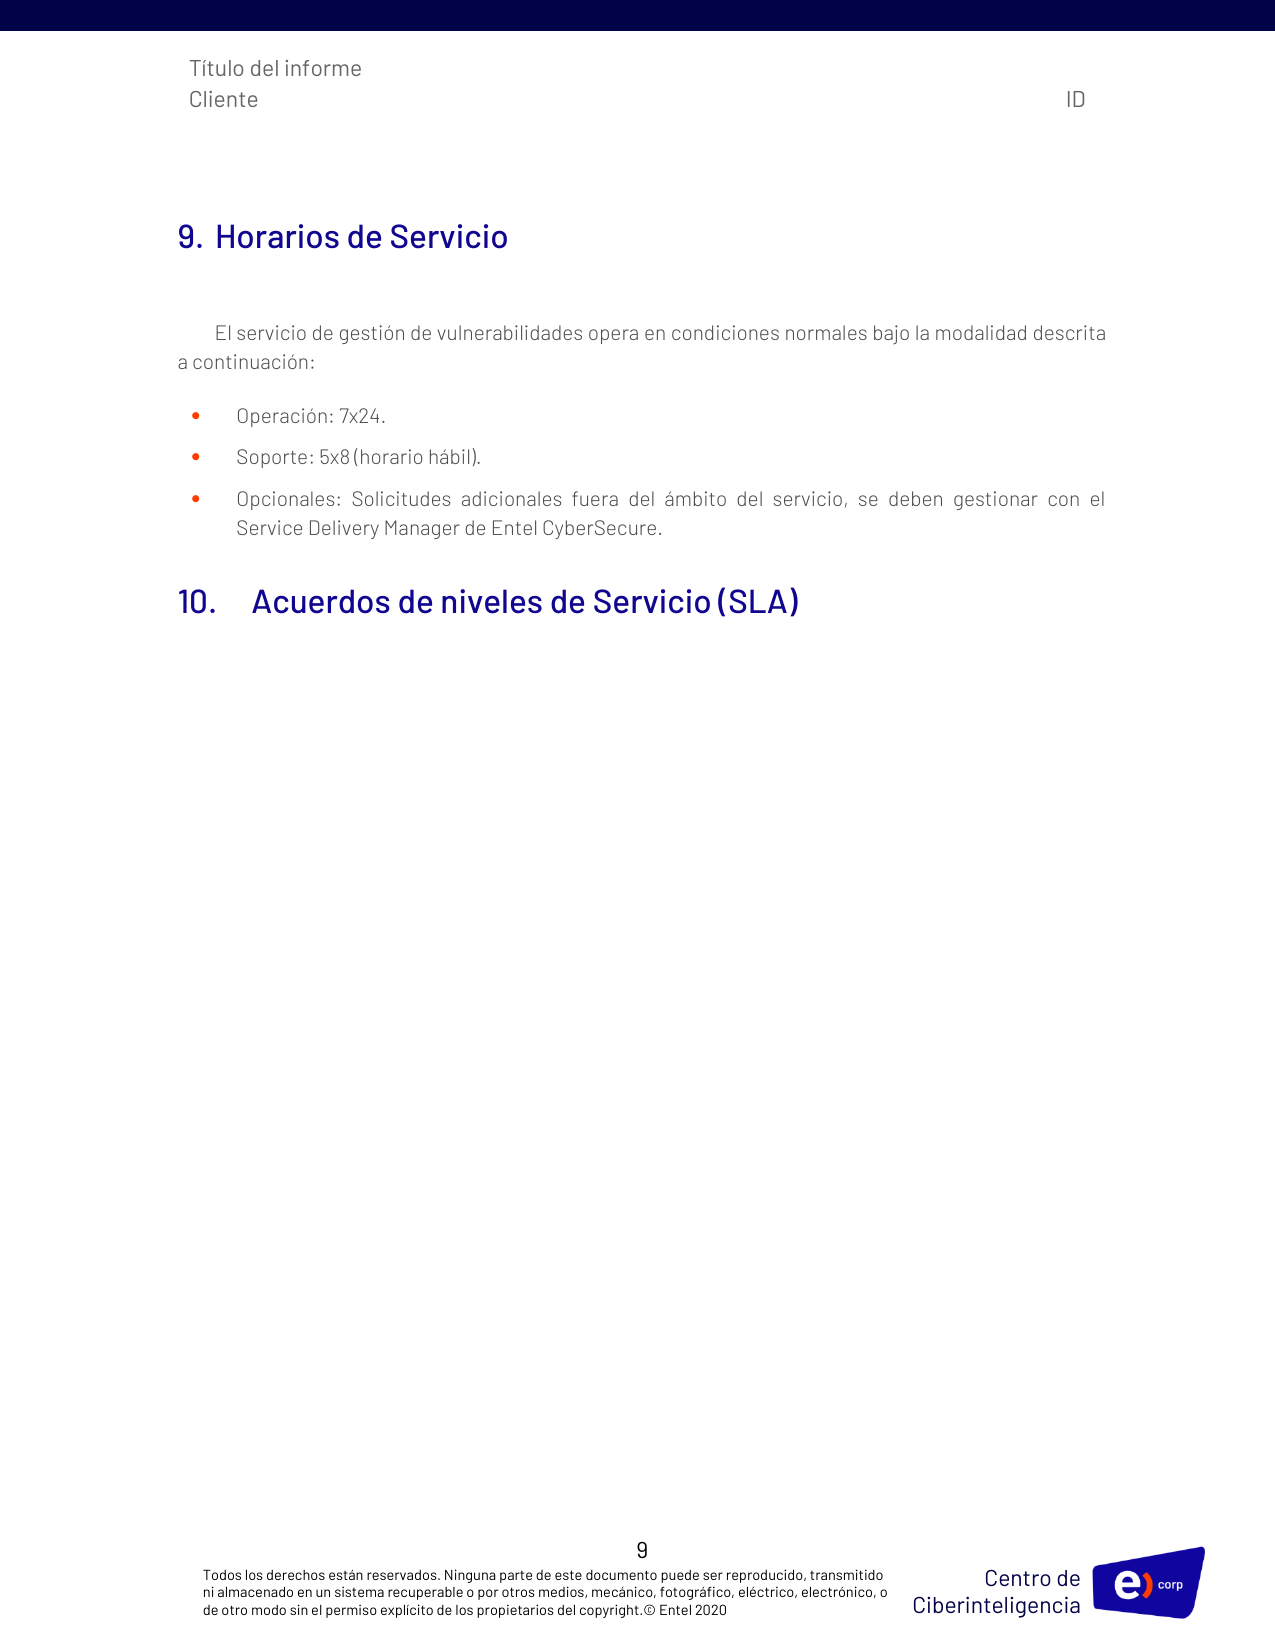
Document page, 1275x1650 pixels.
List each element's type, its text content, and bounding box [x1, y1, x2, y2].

text Opcionales: Solicitudes adicionales fuera del ámbito del servicio, se deben gestionar con el Service Delivery Manager de Entel CyberSecure. [192, 485, 1107, 539]
text Horarios de Servicio [177, 215, 1107, 255]
text Soporte: 5x8 (horario hábil). [192, 444, 1107, 469]
text El servicio de gestión de vulnerabilidades opera en condiciones normales bajo la modalidad descrita a continuación: [177, 320, 1107, 373]
text Operación: 7x24. [192, 402, 1107, 427]
picture [1091, 1545, 1207, 1621]
text Acuerdos de niveles de Servicio (SLA) [177, 581, 1107, 621]
